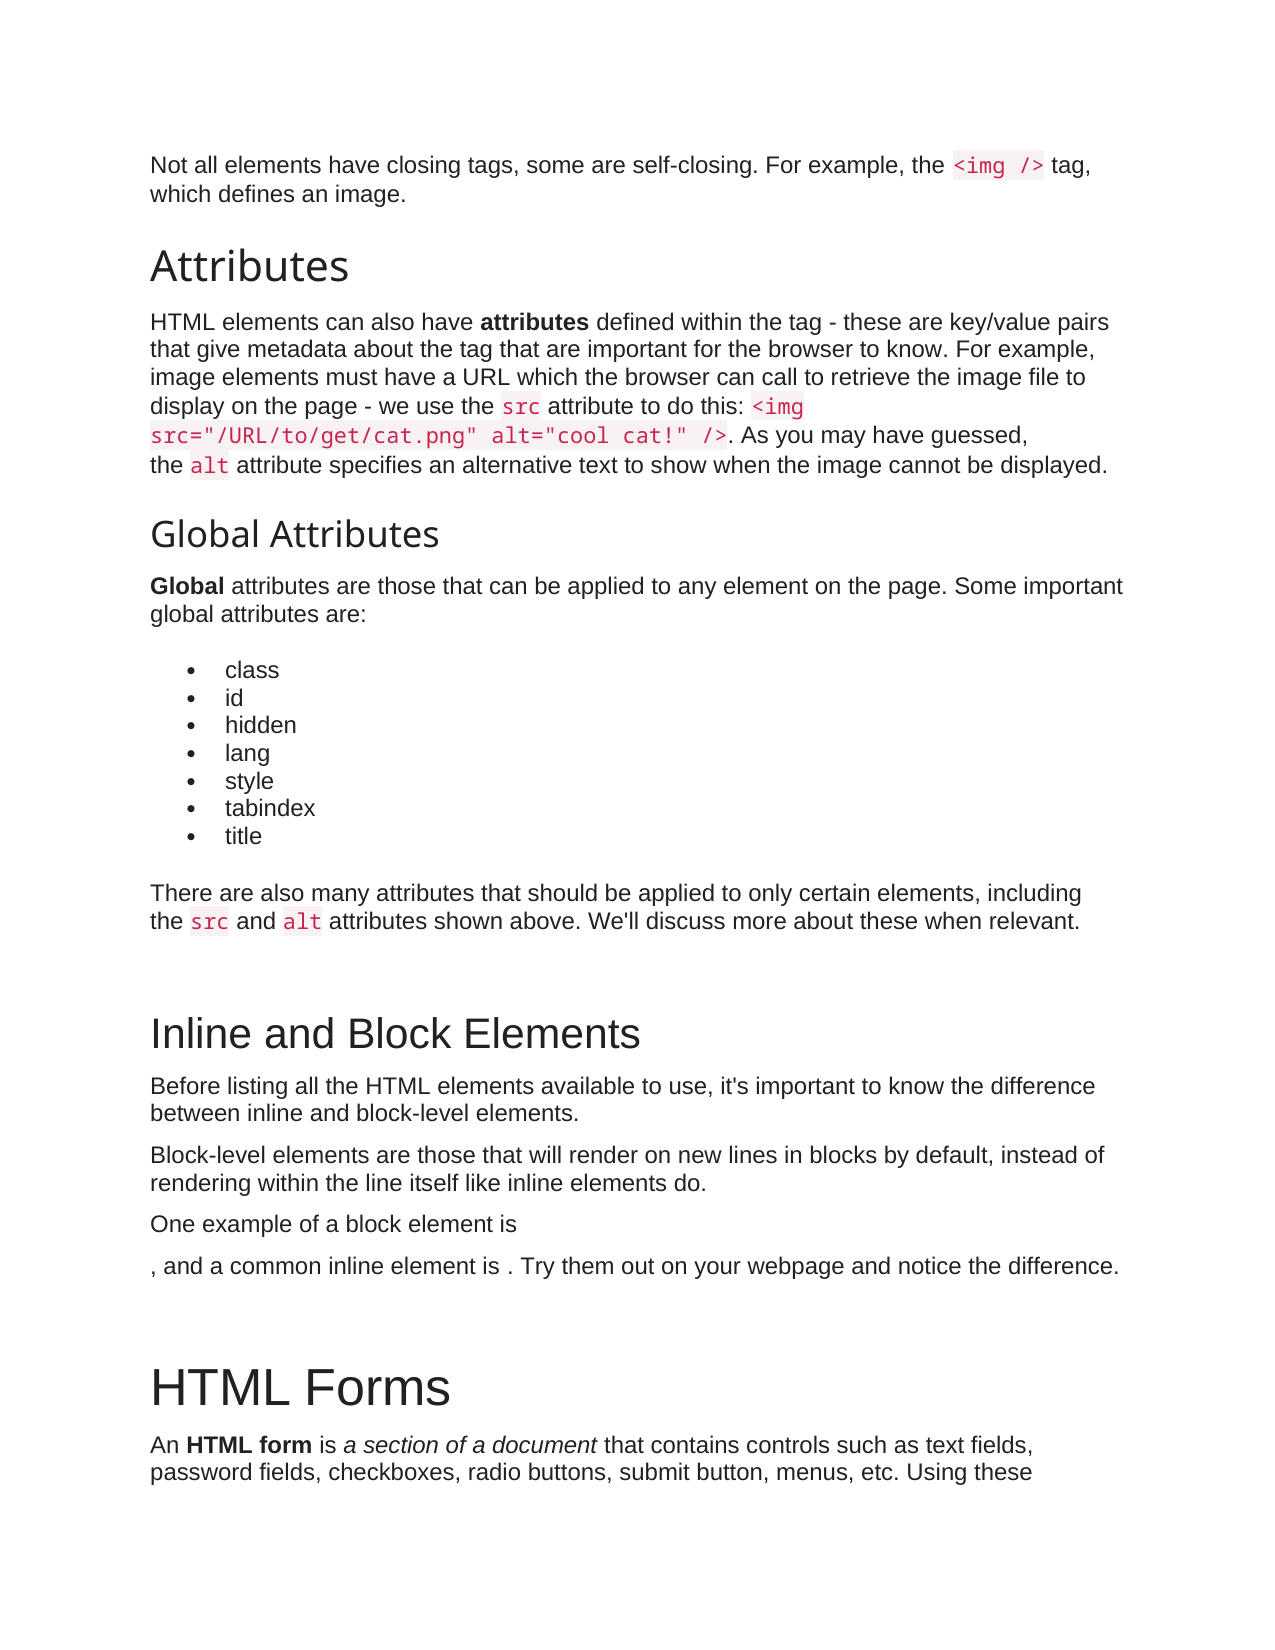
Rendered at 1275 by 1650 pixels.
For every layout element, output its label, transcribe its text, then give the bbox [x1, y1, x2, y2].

text HTML elements can also have attributes defined within the tag - these are key/value pairs that give metadata about the tag that are important for the browser to know. For example, image elements must have a URL which the browser can call to retrieve the image file to display on the page - we use the src attribute to do this: <img src="/URL/to/get/cat.png" alt="cool cat!" />. As you may have guessed, the alt attribute specifies an alternative text to show when the image cannot be displayed. [150, 308, 1125, 480]
text There are also many attributes that should be applied to only certain elements, including the src and alt attributes shown above. We'll discuss more about these when relevant. [150, 879, 1125, 936]
text One example of a block element is [150, 1210, 1125, 1238]
list style [187, 767, 1125, 794]
list hidden [187, 711, 1125, 739]
list id [187, 684, 1125, 711]
text Attributes [150, 236, 1125, 294]
subtitle Inline and Block Elements [150, 1008, 1125, 1057]
text HTML Forms [150, 1357, 1125, 1416]
text Before listing all the HTML elements available to use, it's important to know the difference between inline and block-level elements. [150, 1072, 1125, 1127]
text Global Attributes [150, 508, 1125, 558]
list tabindex [187, 794, 1125, 822]
text , and a common inline element is . Try them out on your webpage and notice the difference. [150, 1252, 1125, 1279]
text Global attributes are those that can be applied to any element on the page. Some important global attributes are: [150, 572, 1125, 627]
text Block-level elements are those that will render on new lines in blocks by default, instead of rendering within the line itself like inline elements do. [150, 1141, 1125, 1196]
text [150, 1431, 1125, 1486]
list class [187, 656, 1125, 684]
text Not all elements have closing tags, some are self-closing. For example, the <img /> tag, which defines an image. [150, 150, 1125, 207]
list lang [187, 739, 1125, 767]
list title [187, 822, 1125, 849]
